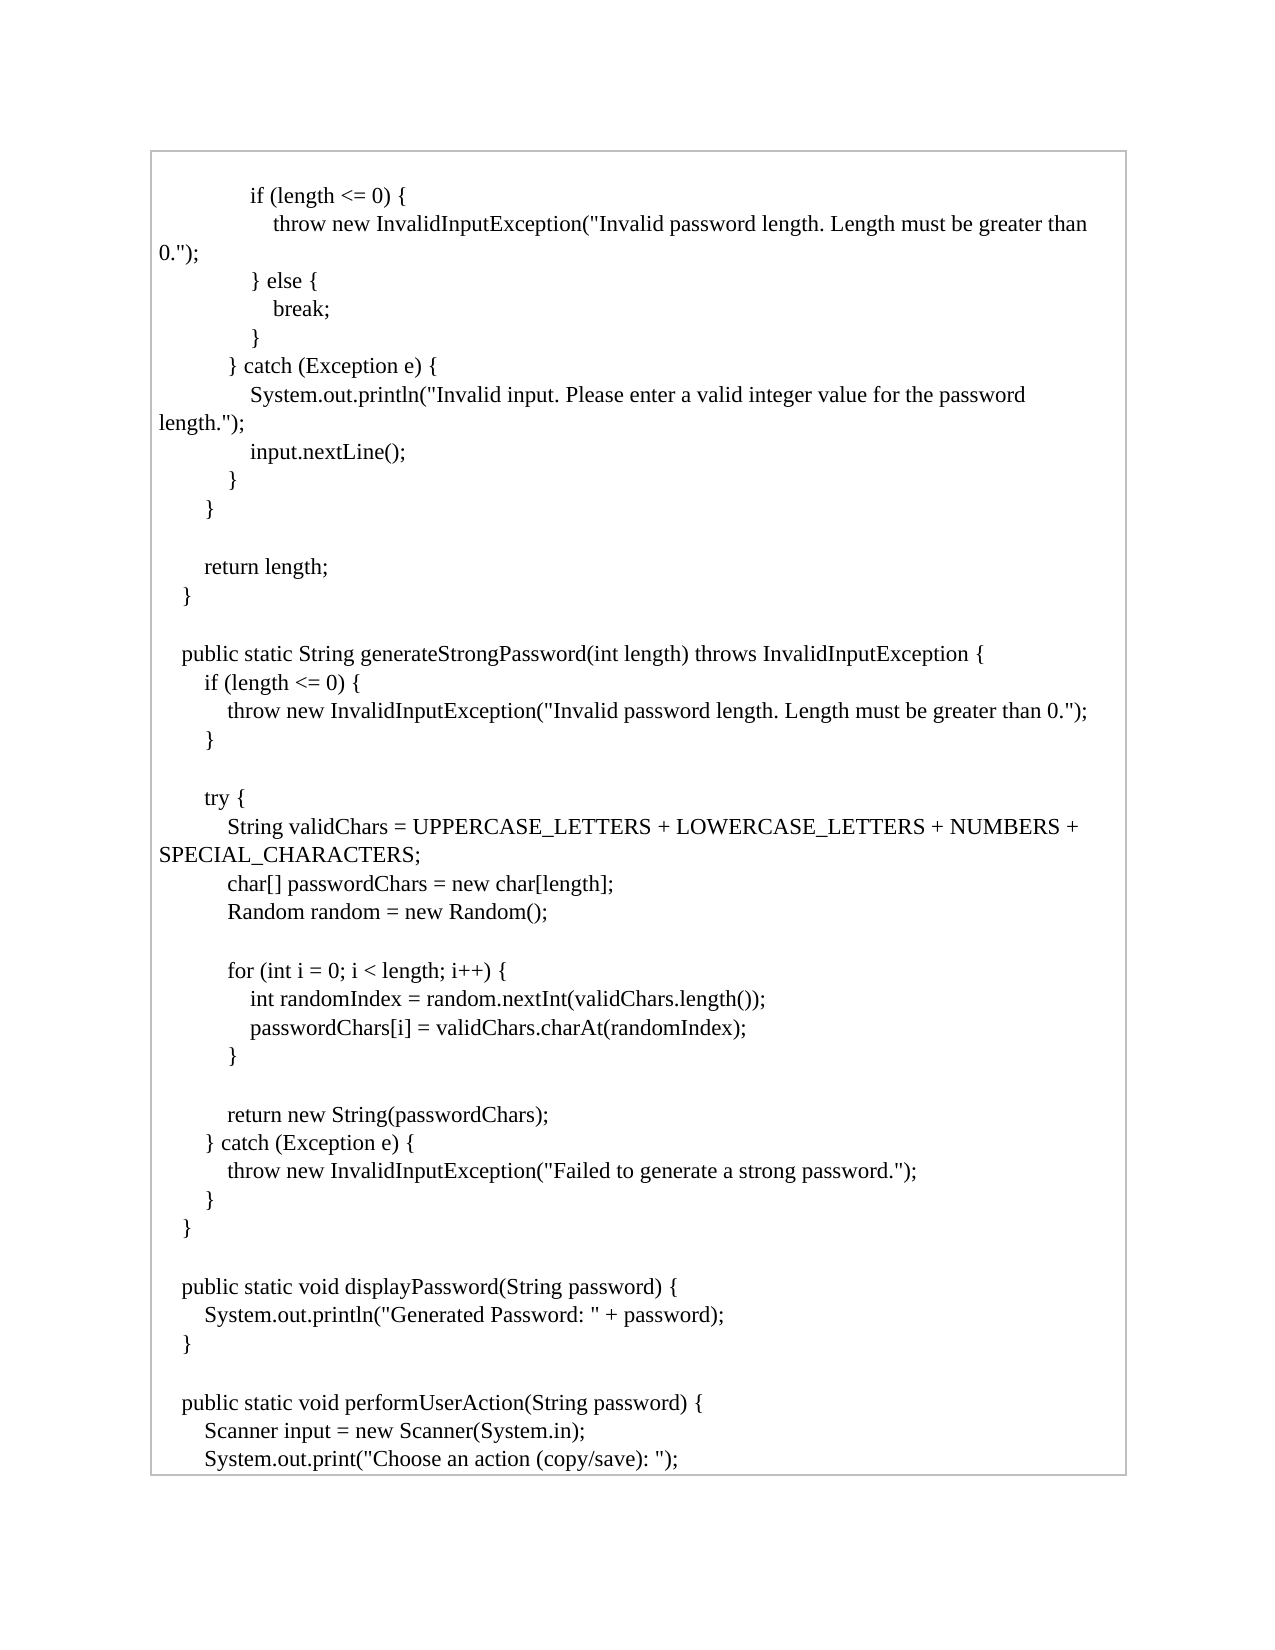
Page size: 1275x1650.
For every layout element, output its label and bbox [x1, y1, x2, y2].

table_cell [152, 152, 1125, 1474]
